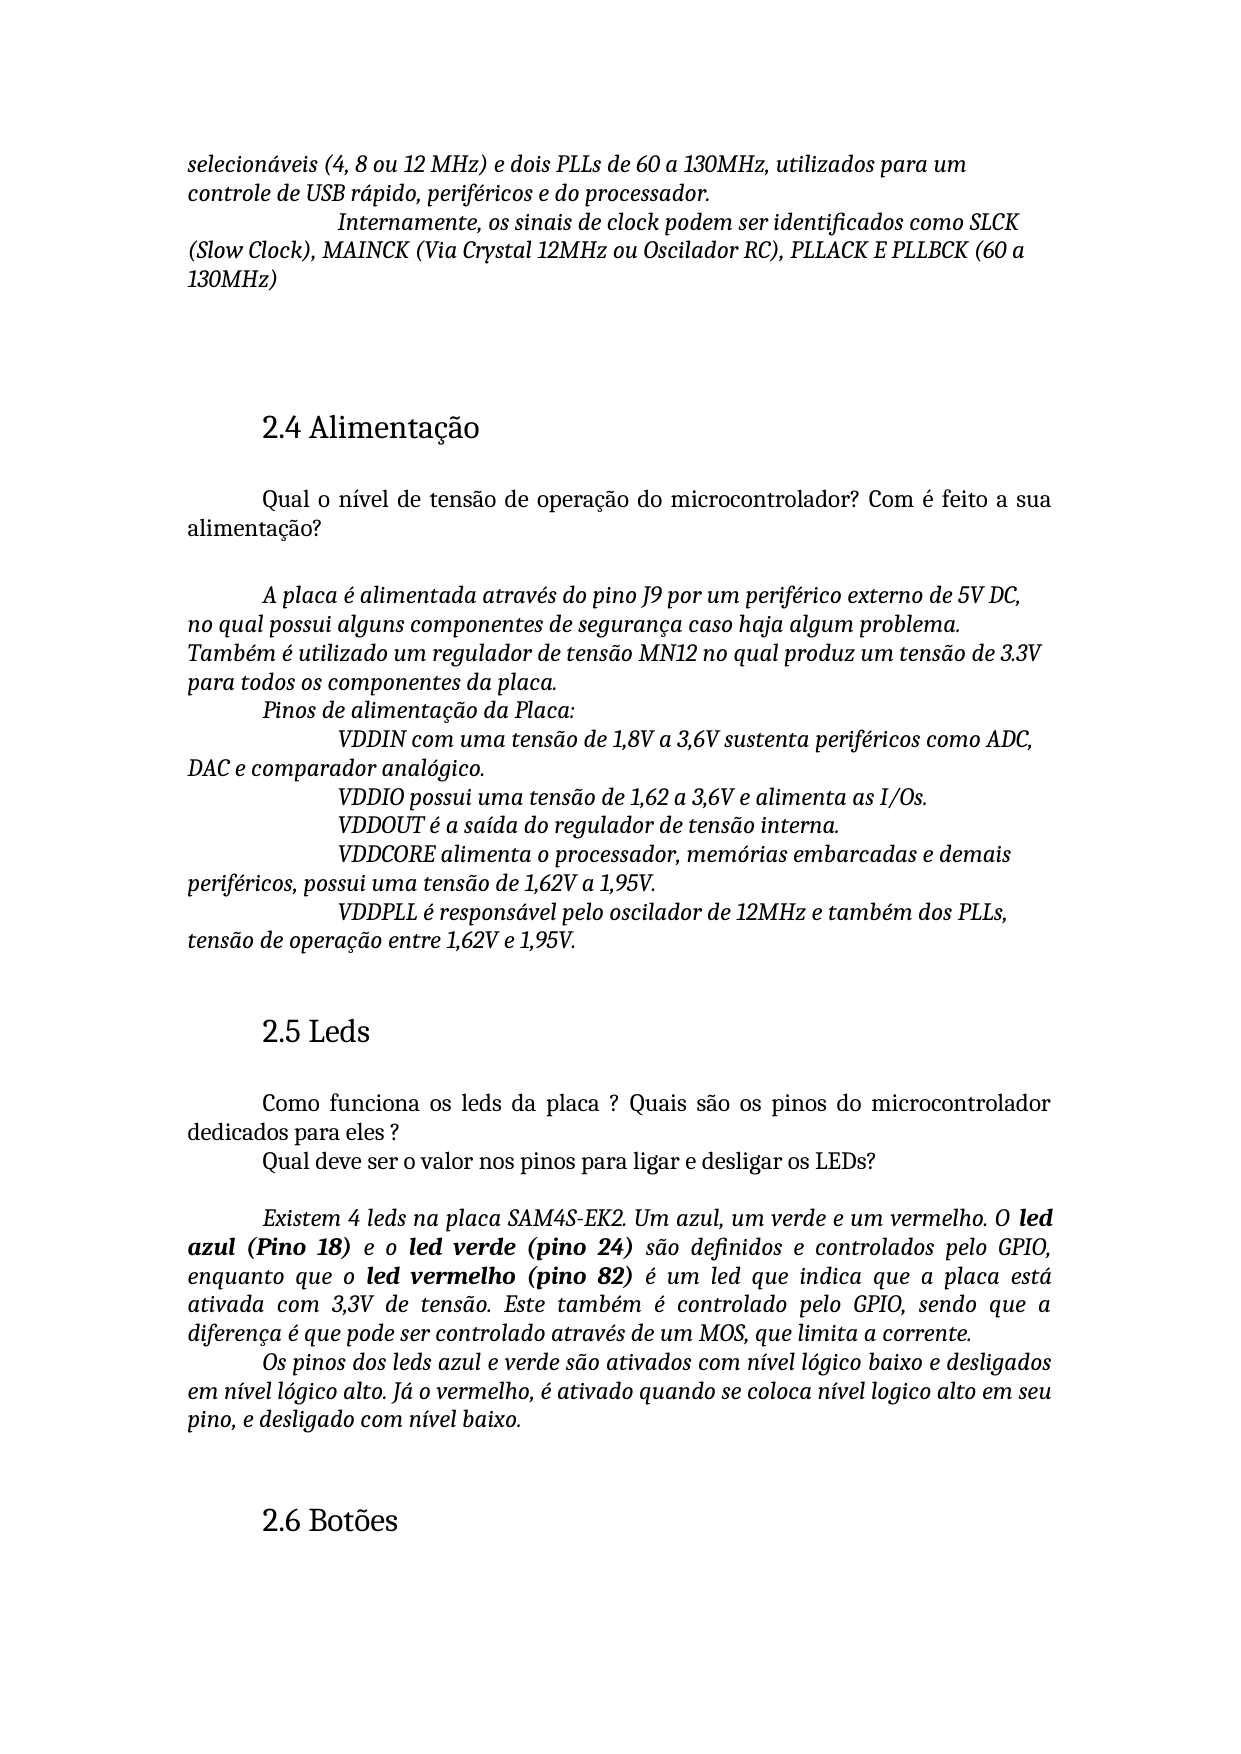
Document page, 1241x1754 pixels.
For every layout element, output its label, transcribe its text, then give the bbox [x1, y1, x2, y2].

text Como funciona os leds da placa ? Quais são os pinos do microcontrolador dedicados para eles ? [187, 1089, 1053, 1147]
text Os pinos dos leds azul e verde são ativados com nível lógico baixo e desligados em nível lógico alto. Já o vermelho, é ativado quando se coloca nível logico alto em seu pino, e desligado com nível baixo. [187, 1348, 1053, 1434]
text VDDOUT é a saída do regulador de tensão interna. [187, 811, 1053, 840]
text Qual deve ser o valor nos pinos para ligar e desligar os LEDs? [187, 1147, 1053, 1175]
text 2.6 Botões [187, 1501, 1053, 1539]
text Existem 4 leds na placa SAM4S-EK2. Um azul, um verde e um vermelho. O led azul (Pino 18) e o led verde (pino 24) são definidos e controlados pelo GPIO, enquanto que o led vermelho (pino 82) é um led que indica que a placa está ativada com 3,3V de tensão. Este também é controlado pelo GPIO, sendo que a diferença é que pode ser controlado através de um MOS, que limita a corrente. [187, 1204, 1053, 1348]
text VDDIO possui uma tensão de 1,62 a 3,6V e alimenta as I/Os. [187, 782, 1053, 811]
text VDDPLL é responsável pelo oscilador de 12MHz e também dos PLLs, tensão de operação entre 1,62V e 1,95V. [187, 897, 1053, 955]
text 2.4 Alimentação [187, 409, 1053, 447]
text VDDCORE alimenta o processador, memórias embarcadas e demais periféricos, possui uma tensão de 1,62V a 1,95V. [187, 840, 1053, 897]
text Qual o nível de tensão de operação do microcontrolador? Com é feito a sua alimentação? [187, 485, 1053, 543]
text Internamente, os sinais de clock podem ser identificados como SLCK (Slow Clock), MAINCK (Via Crystal 12MHz ou Oscilador RC), PLLACK E PLLBCK (60 a 130MHz) [187, 207, 1053, 294]
text 2.5 Leds [187, 1012, 1053, 1051]
text Pinos de alimentação da Placa: [187, 696, 1053, 725]
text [187, 150, 1053, 207]
text A placa é alimentada através do pino J9 por um periférico externo de 5V DC, no qual possui alguns componentes de segurança caso haja algum problema. Também é utilizado um regulador de tensão MN12 no qual produz um tensão de 3.3V para todos os componentes da placa. [187, 581, 1053, 696]
text VDDIN com uma tensão de 1,8V a 3,6V sustenta periféricos como ADC, DAC e comparador analógico. [187, 725, 1053, 782]
